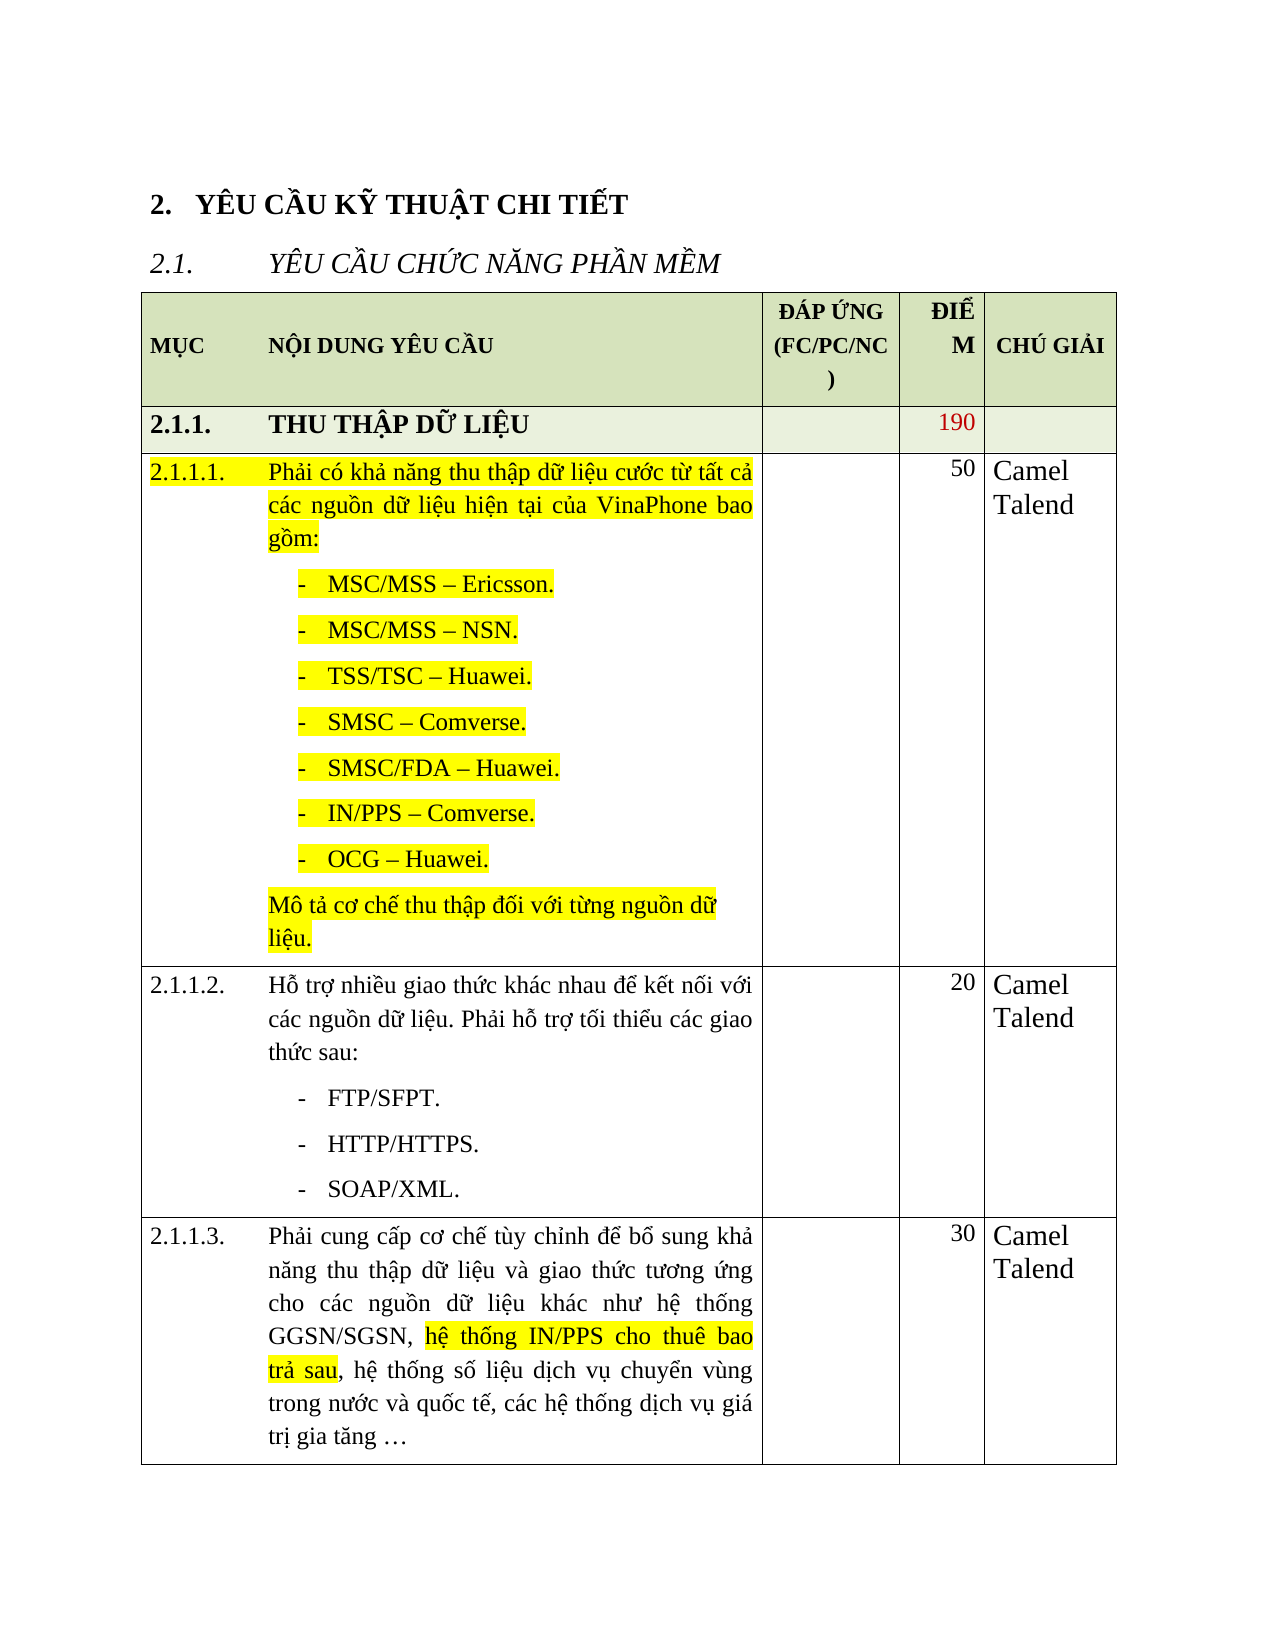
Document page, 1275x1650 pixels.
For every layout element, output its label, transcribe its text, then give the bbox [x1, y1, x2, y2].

table_cell Hỗ trợ nhiều giao thức khác nhau để kết nối với các nguồn dữ liệu. Phải hỗ trợ tối thiểu các giao thức sau: FTP/SFPT. HTTP/HTTPS. SOAP/XML. [142, 967, 762, 1217]
table_header ĐIỂM [900, 293, 984, 406]
table_header MỤC NỘI DUNG YÊU CẦU [142, 293, 762, 406]
table_cell Camel Talend [985, 1218, 1116, 1464]
table_cell Phải có khả năng thu thập dữ liệu cước từ tất cả các nguồn dữ liệu hiện tại của VinaPhone bao gồm: MSC/MSS – Ericsson. MSC/MSS – NSN. TSS/TSC – Huawei. SMSC – Comverse. SMSC/FDA – Huawei. IN/PPS – Comverse. OCG – Huawei. Mô tả cơ chế thu thập đối với từng nguồn dữ liệu. [142, 454, 762, 966]
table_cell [142, 1218, 762, 1464]
table_cell 190 [900, 407, 984, 452]
table_cell 30 [900, 1218, 984, 1464]
table_cell THU THẬP DỮ LIỆU [142, 407, 762, 452]
table_cell Camel Talend [985, 967, 1116, 1217]
table_cell Camel Talend [985, 454, 1116, 966]
table_cell [763, 407, 899, 452]
table_cell [763, 454, 899, 966]
table_cell [985, 407, 1116, 452]
table_cell 50 [900, 454, 984, 966]
table_cell [763, 967, 899, 1217]
table_header ĐÁP ỨNG (FC/PC/NC) [763, 293, 899, 406]
subtitle YÊU CẦU CHỨC NĂNG PHẦN MỀM [150, 246, 1125, 279]
table_header CHÚ GIẢI [985, 293, 1116, 406]
table_cell [763, 1218, 899, 1464]
table_cell 20 [900, 967, 984, 1217]
subtitle YÊU CẦU KỸ THUẬT CHI TIẾT [150, 187, 1125, 221]
